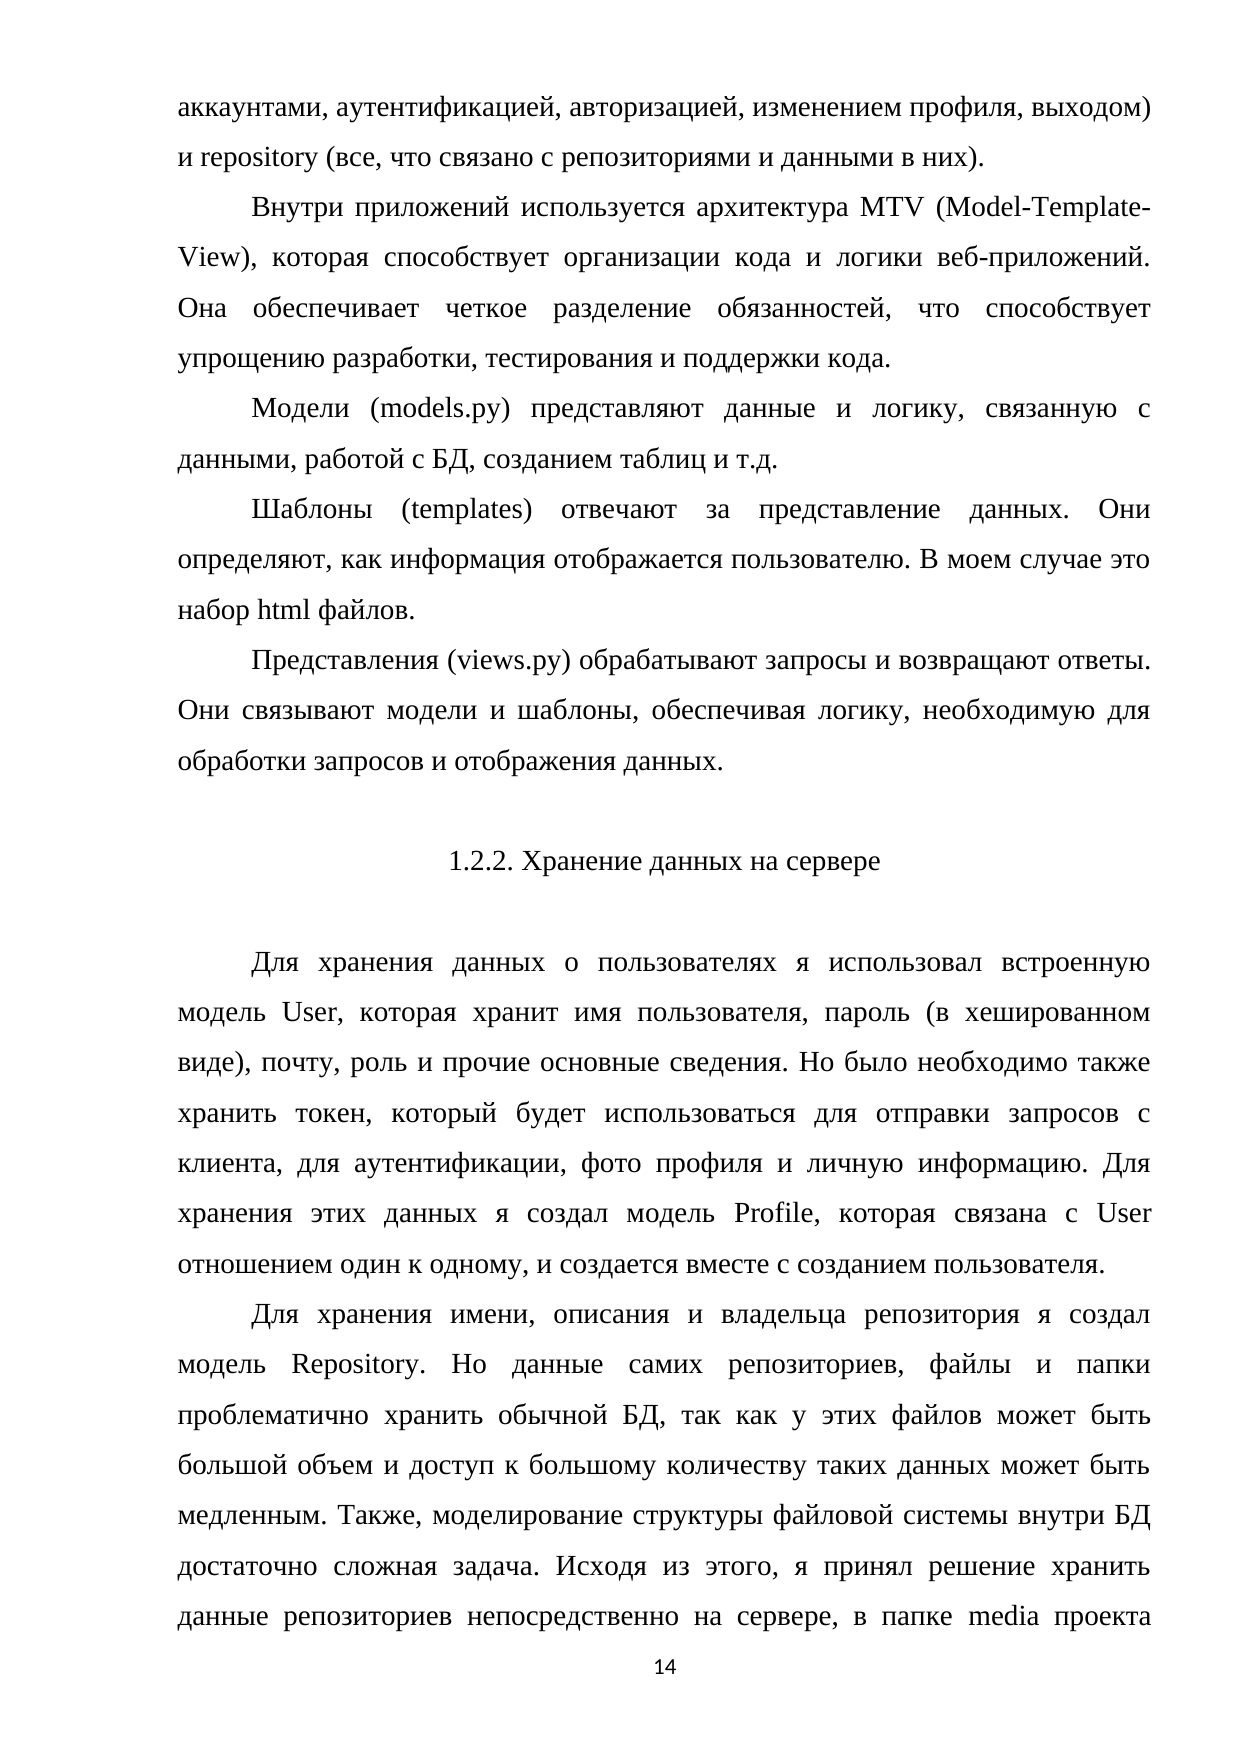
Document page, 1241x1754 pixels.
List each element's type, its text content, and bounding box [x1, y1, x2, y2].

text 1.2.2. Хранение данных на сервере [177, 843, 1152, 877]
text Представления (views.py) обрабатывают запросы и возвращают ответы. Они связывают модели и шаблоны, обеспечивая логику, необходимую для обработки запросов и отображения данных. [177, 642, 1152, 776]
text Для хранения данных о пользователях я использовал встроенную модель User, которая хранит имя пользователя, пароль (в хешированном виде), почту, роль и прочие основные сведения. Но было необходимо также хранить токен, который будет использоваться для отправки запросов с клиента, для аутентификации, фото профиля и личную информацию. Для хранения этих данных я создал модель Profile, которая связана с User отношением один к одному, и создается вместе с созданием пользователя. [177, 944, 1152, 1279]
text Модели (models.py) представляют данные и логику, связанную с данными, работой с БД, созданием таблиц и т.д. [177, 391, 1152, 474]
text Шаблоны (templates) отвечают за представление данных. Они определяют, как информация отображается пользователю. В моем случае это набор html файлов. [177, 491, 1152, 625]
